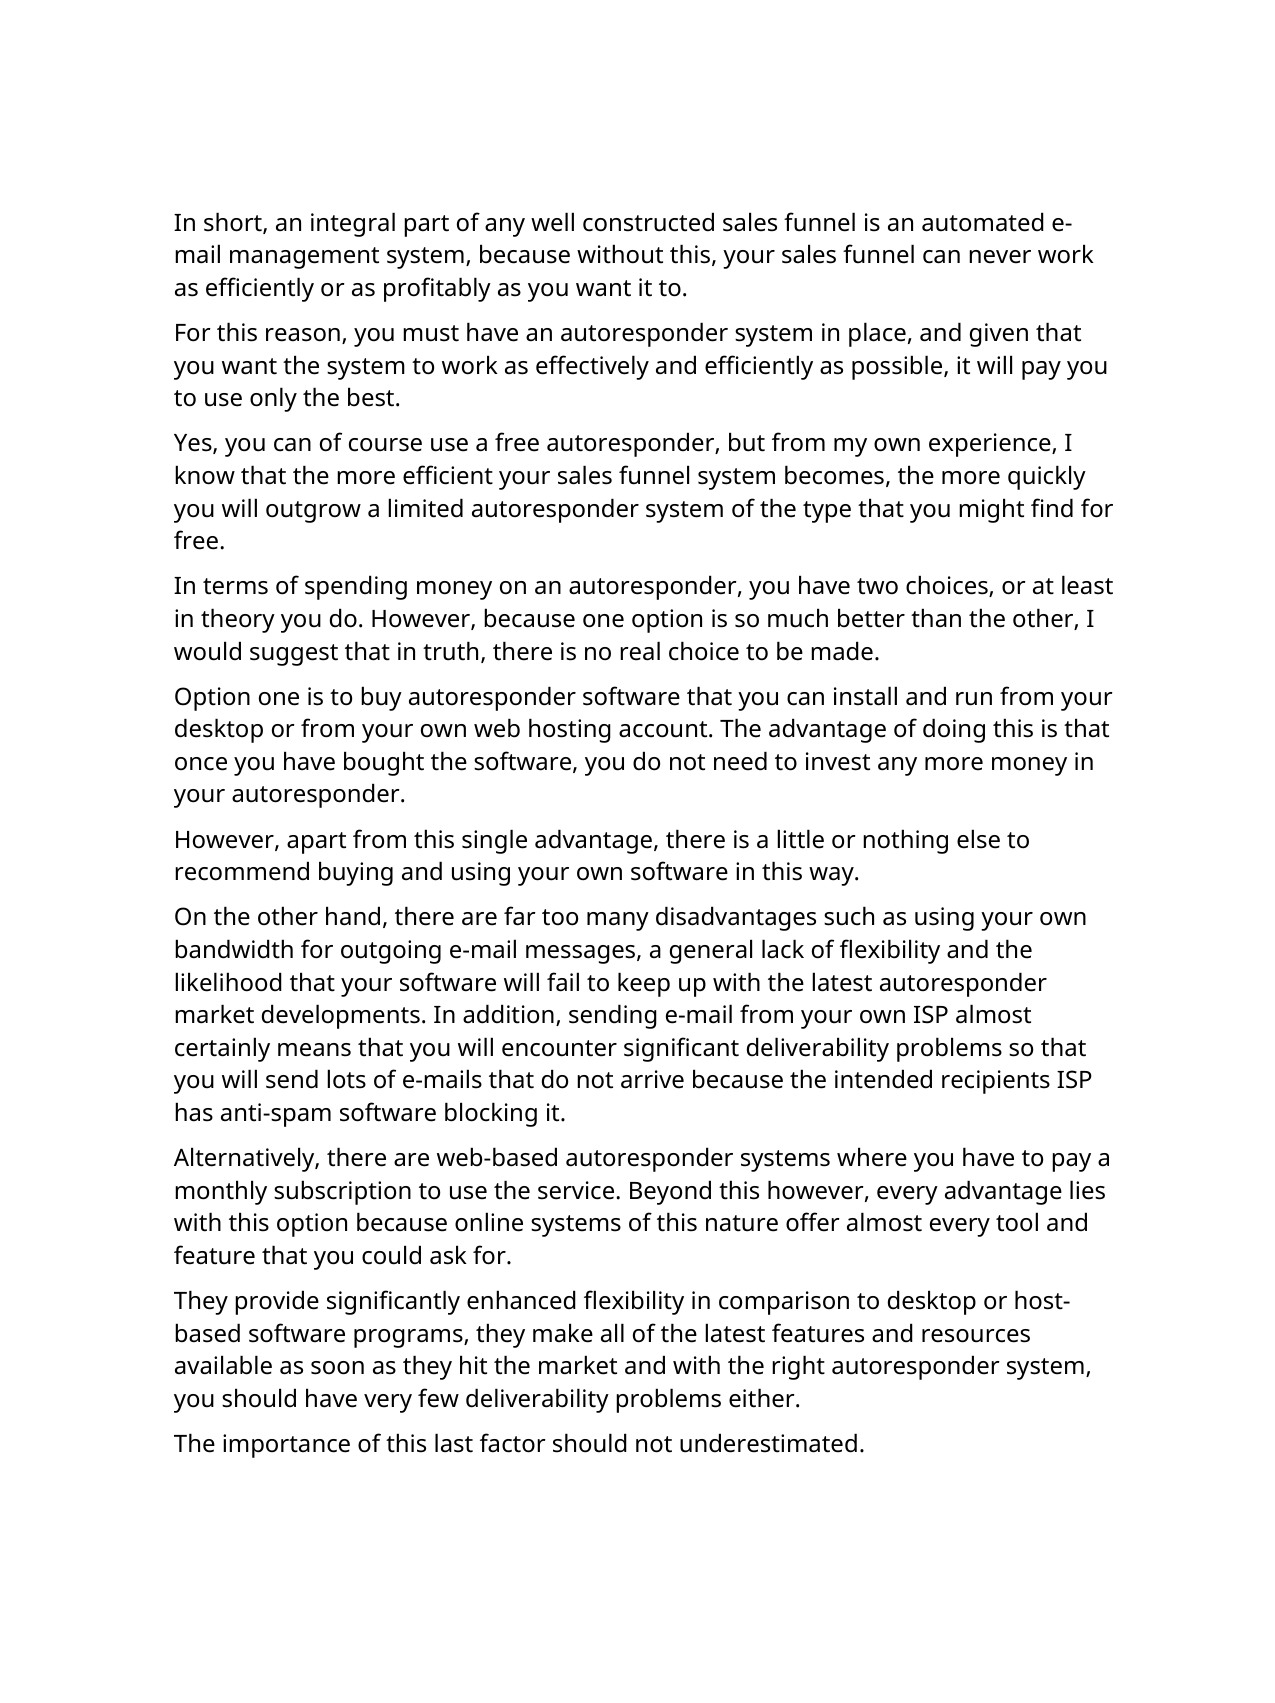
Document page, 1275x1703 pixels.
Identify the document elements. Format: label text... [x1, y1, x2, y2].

text Alternatively, there are web-based autoresponder systems where you have to pay a monthly subscription to use the service. Beyond this however, every advantage lies with this option because online systems of this nature offer almost every tool and feature that you could ask for. [174, 1141, 1115, 1271]
text However, apart from this single advantage, there is a little or nothing else to recommend buying and using your own software in this way. [174, 822, 1115, 888]
text They provide significantly enhanced flexibility in comparison to desktop or host-based software programs, they make all of the latest features and resources available as soon as they hit the market and with the right autoresponder system, you should have very few deliverability problems either. [174, 1284, 1115, 1414]
text Yes, you can of course use a free autoresponder, but from my own experience, I know that the more efficient your sales funnel system becomes, the more quickly you will outgrow a limited autoresponder system of the type that you might find for free. [174, 426, 1115, 557]
text In short, an integral part of any well constructed sales funnel is an automated e-mail management system, because without this, your sales funnel can never work as efficiently or as profitably as you want it to. [174, 206, 1115, 303]
text In terms of spending money on an autoresponder, you have two choices, or at least in theory you do. However, because one option is so much better than the other, I would suggest that in truth, there is no real choice to be made. [174, 569, 1115, 667]
text The importance of this last factor should not underestimated. [174, 1427, 1115, 1459]
text On the other hand, there are far too many disadvantages such as using your own bandwidth for outgoing e-mail messages, a general lack of flexibility and the likelihood that your software will fail to keep up with the latest autoresponder market developments. In addition, sending e-mail from your own ISP almost certainly means that you will encounter significant deliverability problems so that you will send lots of e-mails that do not arrive because the intended recipients ISP has anti-spam software blocking it. [174, 900, 1115, 1128]
text Option one is to buy autoresponder software that you can install and run from your desktop or from your own web hosting account. The advantage of doing this is that once you have bought the software, you do not need to invest any more money in your autoresponder. [174, 679, 1115, 810]
text For this reason, you must have an autoresponder system in place, and given that you want the system to work as effectively and efficiently as possible, it will pay you to use only the best. [174, 316, 1115, 414]
